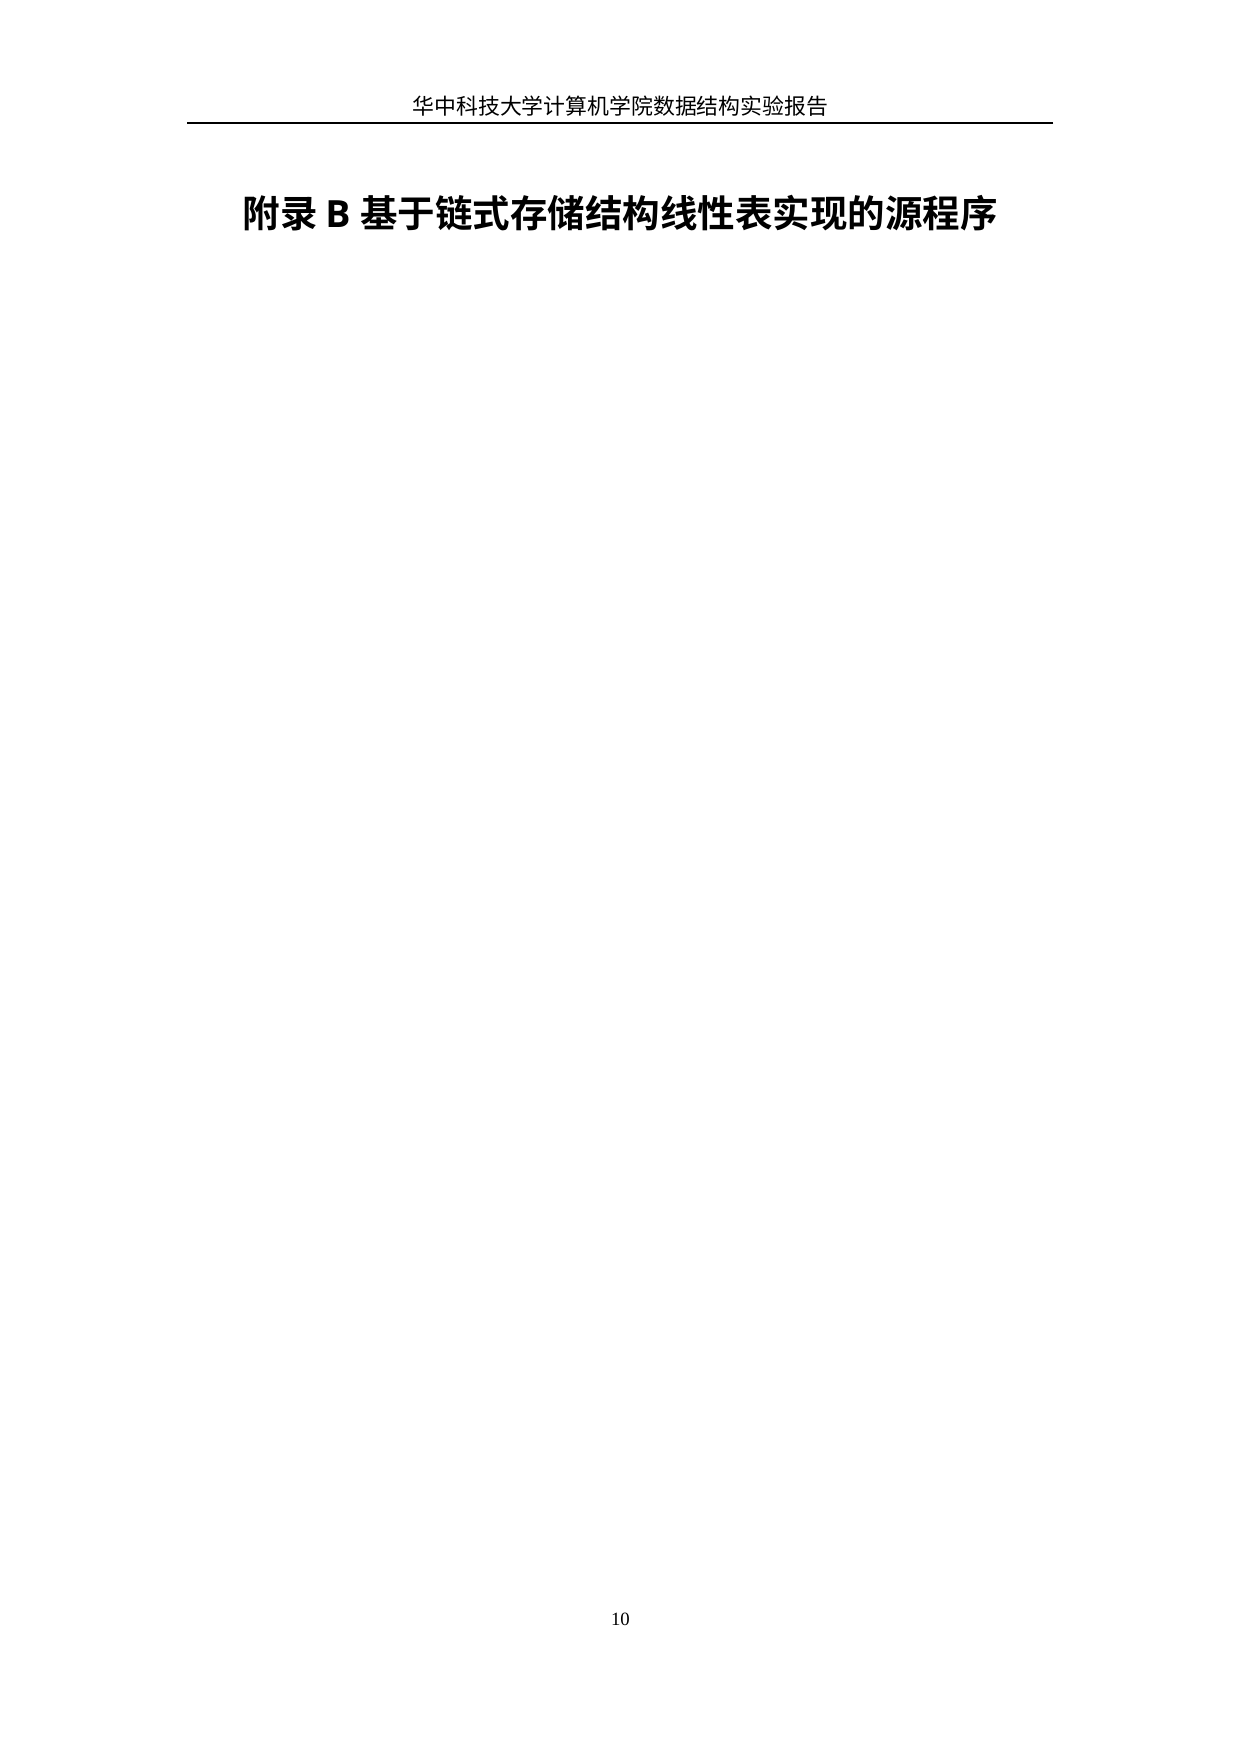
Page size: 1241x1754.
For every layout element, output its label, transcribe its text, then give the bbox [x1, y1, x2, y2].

subtitle 附录B 基于链式存储结构线性表实现的源程序 [187, 178, 1053, 243]
